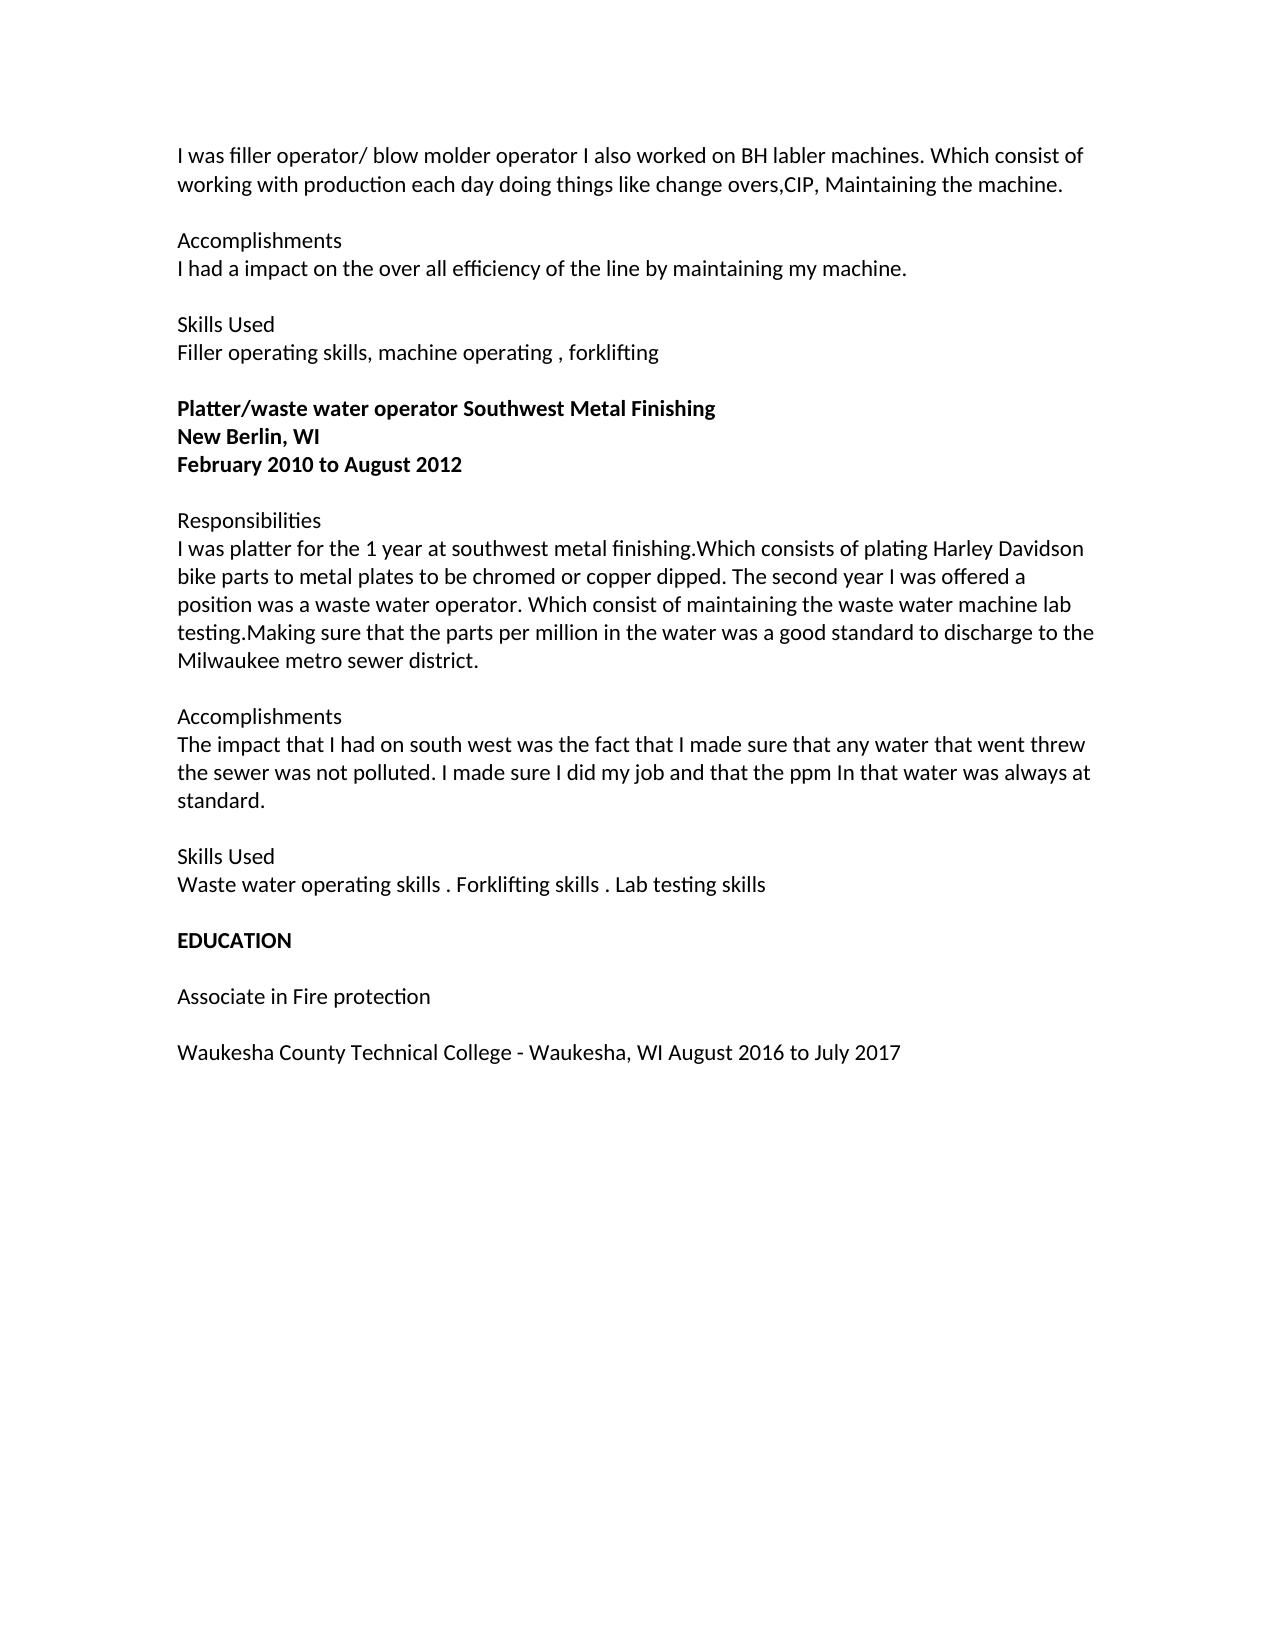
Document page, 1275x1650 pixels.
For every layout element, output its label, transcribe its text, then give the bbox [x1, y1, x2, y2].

text I had a impact on the over all efficiency of the line by maintaining my machine. [177, 254, 1098, 282]
text The impact that I had on south west was the fact that I made sure that any water that went threw the sewer was not polluted. I made sure I did my job and that the ppm In that water was always at standard. [177, 730, 1098, 814]
text I was filler operator/ blow molder operator I also worked on BH labler machines. Which consist of working with production each day doing things like change overs,CIP, Maintaining the machine. [177, 142, 1098, 198]
text Associate in Fire protection [177, 982, 1098, 1010]
text Responsibilities [177, 506, 1098, 534]
text Waste water operating skills . Forklifting skills . Lab testing skills [177, 870, 1098, 898]
text I was platter for the 1 year at southwest metal finishing.Which consists of plating Harley Davidson bike parts to metal plates to be chromed or copper dipped. The second year I was offered a position was a waste water operator. Which consist of maintaining the waste water machine lab testing.Making sure that the parts per million in the water was a good standard to discharge to the Milwaukee metro sewer district. [177, 534, 1098, 674]
text Skills Used [177, 310, 1098, 338]
text Platter/waste water operator Southwest Metal Finishing [177, 394, 1098, 422]
text EDUCATION [177, 926, 1098, 954]
text Skills Used [177, 842, 1098, 870]
text Accomplishments [177, 226, 1098, 254]
text February 2010 to August 2012 [177, 450, 1098, 478]
text New Berlin, WI [177, 422, 1098, 450]
text Accomplishments [177, 702, 1098, 730]
text Filler operating skills, machine operating , forklifting [177, 338, 1098, 366]
text Waukesha County Technical College - Waukesha, WI August 2016 to July 2017 [177, 1038, 1098, 1066]
